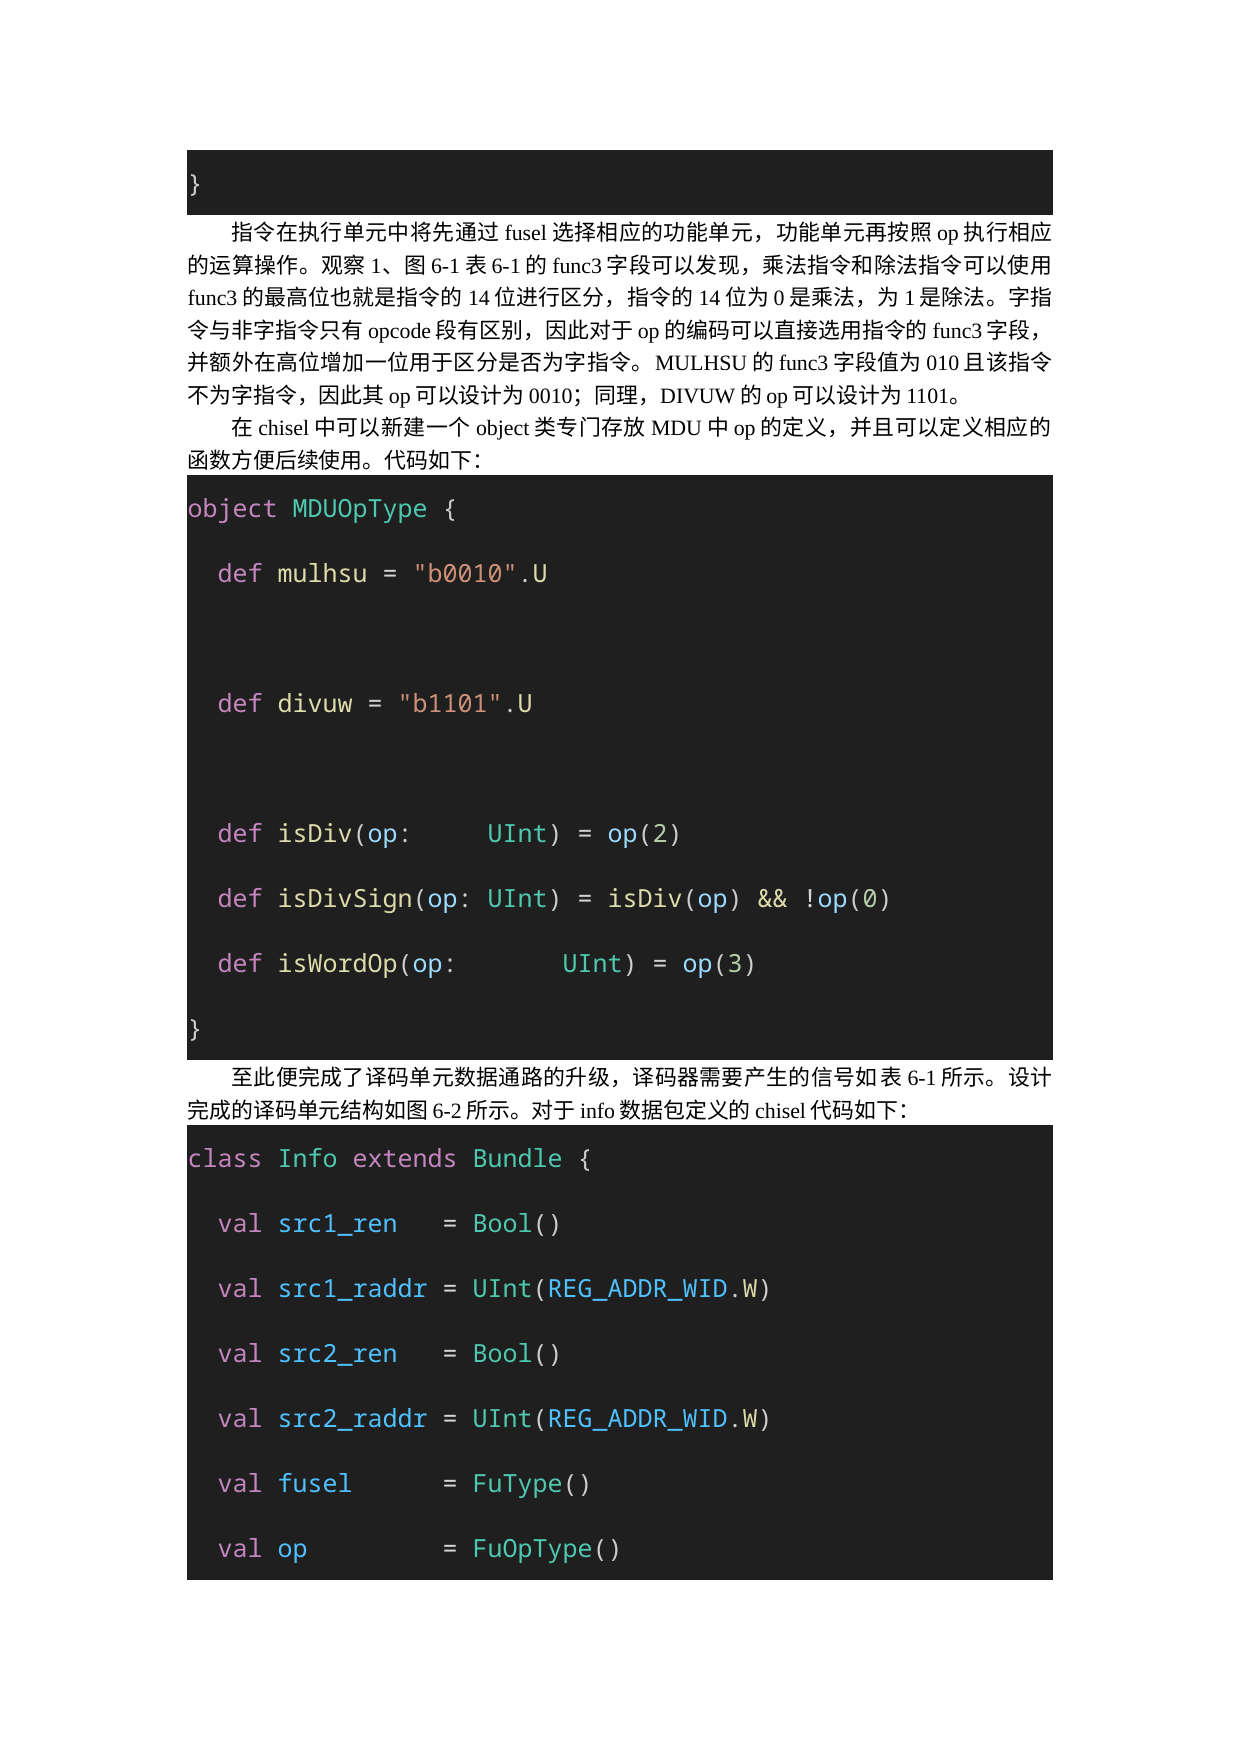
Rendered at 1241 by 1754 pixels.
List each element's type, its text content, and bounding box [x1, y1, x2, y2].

text def divuw = "b1101".U [187, 670, 1053, 735]
text 至此便完成了译码单元数据通路的升级，译码器需要产生的信号如表6-3所示。设计完成的译码单元结构如图6-2所示。对于info数据包定义的chisel代码如下： [187, 1060, 1053, 1125]
text val op = FuOpType() [187, 1515, 1053, 1580]
text 指令在执行单元中将先通过fusel选择相应的功能单元，功能单元再按照op执行相应的运算操作。观察1、表6-1的func3字段可以发现，乘法指令和除法指令可以使用func3的最高位也就是指令的14位进行区分，指令的14位为0是乘法，为1是除法。字指令与非字指令只有opcode段有区别，因此对于op的编码可以直接选用指令的func3字段，并额外在高位增加一位用于区分是否为字指令。MULHSU的func3字段值为010且该指令不为字指令，因此其op可以设计为0010；同理，DIVUW的op可以设计为1101。 [187, 215, 1053, 410]
text val src1_ren = Bool() [187, 1190, 1053, 1255]
text } [187, 995, 1053, 1060]
text val fusel = FuType() [187, 1450, 1053, 1515]
text def isDiv(op: UInt) = op(2) [187, 800, 1053, 865]
text val src2_raddr = UInt(REG_ADDR_WID.W) [187, 1385, 1053, 1450]
text val src2_ren = Bool() [187, 1320, 1053, 1385]
text class Info extends Bundle { [187, 1125, 1053, 1190]
text val src1_raddr = UInt(REG_ADDR_WID.W) [187, 1255, 1053, 1320]
text object MDUOpType { [187, 475, 1053, 540]
text def isWordOp(op: UInt) = op(3) [187, 930, 1053, 995]
text def isDivSign(op: UInt) = isDiv(op) && !op(0) [187, 865, 1053, 930]
text def mulhsu = "b0010".U [187, 540, 1053, 605]
text 在chisel中可以新建一个object类专门存放MDU中op的定义，并且可以定义相应的函数方便后续使用。代码如下： [187, 410, 1053, 475]
text } [187, 150, 1053, 215]
